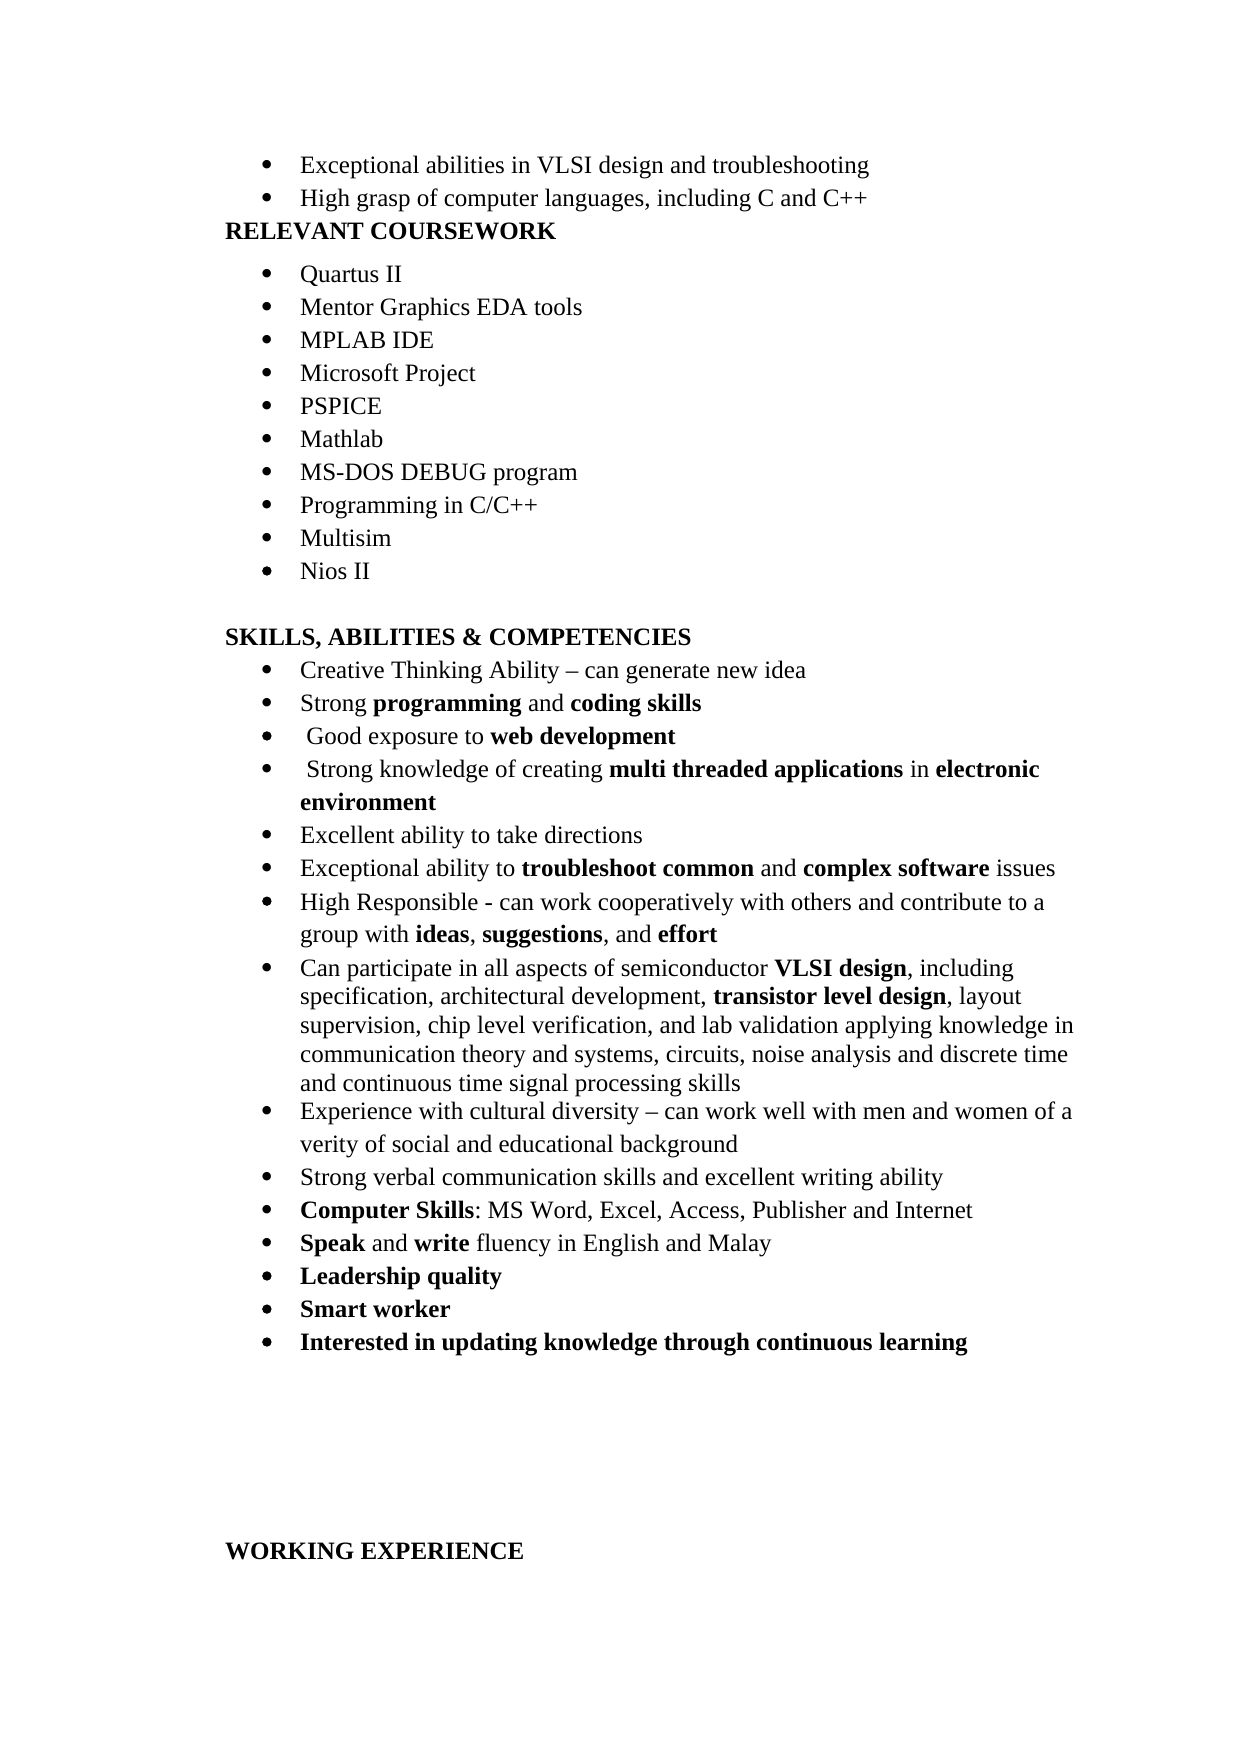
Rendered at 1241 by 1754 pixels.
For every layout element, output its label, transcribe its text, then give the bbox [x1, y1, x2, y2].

list High grasp of computer languages, including C and C++ [262, 183, 1090, 212]
list Excellent ability to take directions [262, 821, 1090, 849]
list PSPICE [262, 391, 1090, 420]
list Speak and write fluency in English and Malay [262, 1228, 1090, 1257]
list MPLAB IDE [262, 325, 1090, 354]
list Strong knowledge of creating multi threaded applications in electronic environment [262, 754, 1090, 816]
list Good exposure to web development [262, 721, 1090, 750]
list Mentor Graphics EDA tools [262, 292, 1090, 321]
list High Responsible - can work cooperatively with others and contribute to a group with ideas, suggestions, and effort [262, 887, 1090, 948]
list Multisim [262, 523, 1090, 552]
list Experience with cultural diversity – can work well with men and women of a verity of social and educational background [262, 1096, 1090, 1158]
list Creative Thinking Ability – can generate new idea [262, 655, 1090, 684]
list Strong verbal communication skills and excellent writing ability [262, 1162, 1090, 1191]
list Interested in updating knowledge through continuous learning [262, 1327, 1090, 1356]
text RELEVANT COURSEWORK [225, 216, 1090, 245]
text WORKING EXPERIENCE [225, 1536, 1090, 1564]
list Smart worker [262, 1294, 1090, 1323]
list Exceptional abilities in VLSI design and troubleshooting [262, 150, 1090, 179]
list Strong programming and coding skills [262, 688, 1090, 717]
list Programming in C/C++ [262, 490, 1090, 519]
list Microsoft Project [262, 358, 1090, 387]
list Mathlab [262, 424, 1090, 453]
list Leadership quality [262, 1261, 1090, 1290]
list Exceptional ability to troubleshoot common and complex software issues [262, 853, 1090, 882]
text SKILLS, ABILITIES & COMPETENCIES [225, 622, 1090, 651]
list Can participate in all aspects of semiconductor VLSI design, including specification, architectural development, transistor level design, layout supervision, chip level verification, and lab validation applying knowledge in communication theory and systems, circuits, noise analysis and discrete time and continuous time signal processing skills [262, 953, 1090, 1096]
list MS-DOS DEBUG program [262, 457, 1090, 486]
list Quartus II [262, 259, 1090, 288]
list Nios II [262, 556, 1090, 585]
list Computer Skills: MS Word, Excel, Access, Publisher and Internet [262, 1195, 1090, 1224]
